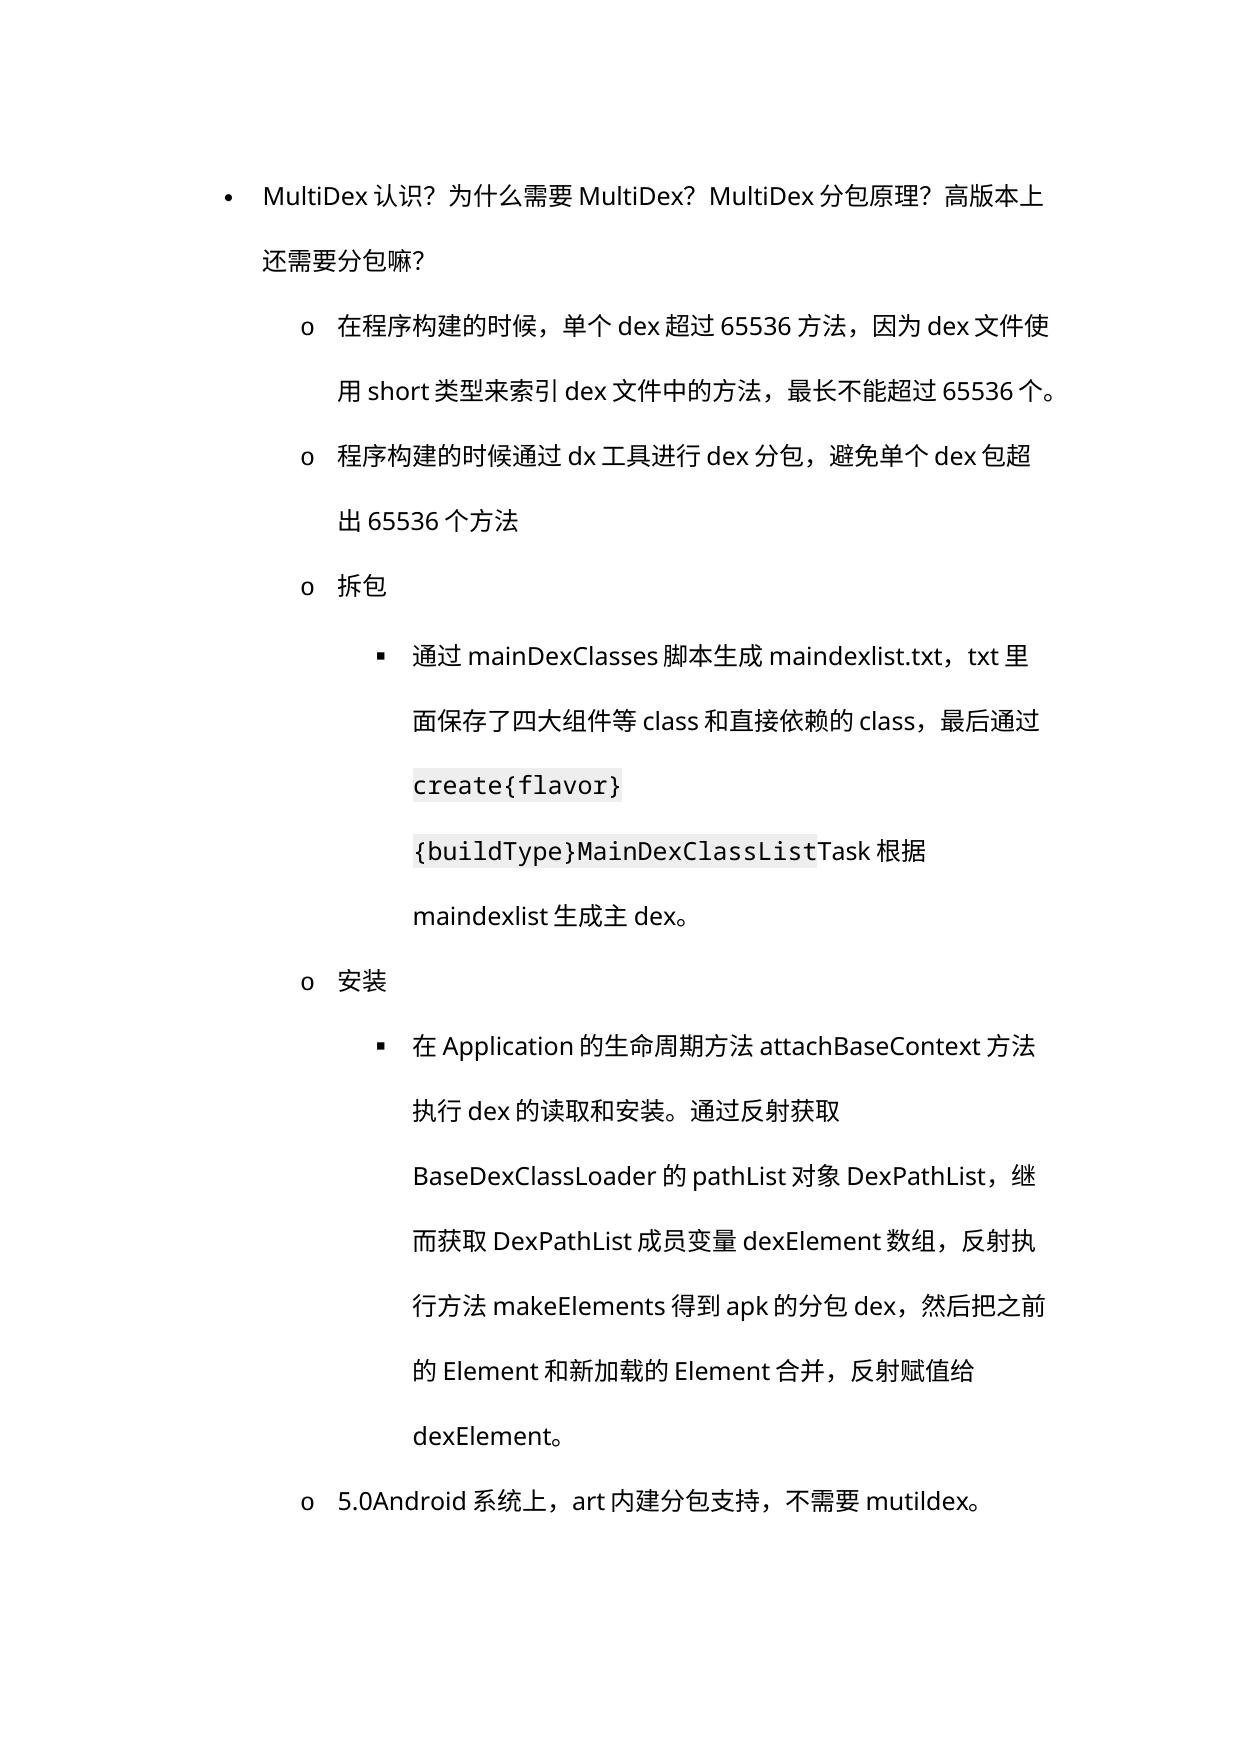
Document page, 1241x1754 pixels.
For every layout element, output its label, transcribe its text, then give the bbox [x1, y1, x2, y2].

list 拆包 [300, 552, 1053, 617]
list 安装 [300, 947, 1053, 1012]
list 在Application的生命周期方法attachBaseContext方法执行dex的读取和安装。通过反射获取BaseDexClassLoader的pathList对象DexPathList，继而获取DexPathList成员变量dexElement数组，反射执行方法makeElements得到apk的分包dex，然后把之前的Element和新加载的Element合并，反射赋值给dexElement。 [375, 1012, 1053, 1467]
list 5.0Android系统上，art内建分包支持，不需要mutildex。 [300, 1467, 1053, 1532]
list 在程序构建的时候，单个dex超过65536方法，因为dex文件使用short类型来索引dex文件中的方法，最长不能超过65536个。 [300, 292, 1053, 422]
list 程序构建的时候通过dx工具进行dex分包，避免单个dex包超出65536个方法 [300, 422, 1053, 552]
list 通过mainDexClasses脚本生成maindexlist.txt，txt里面保存了四大组件等class和直接依赖的class，最后通过create{flavor}{buildType}MainDexClassListTask根据maindexlist生成主dex。 [375, 622, 1053, 947]
list MultiDex认识？为什么需要MultiDex？MultiDex分包原理？高版本上还需要分包嘛？ [225, 162, 1053, 292]
